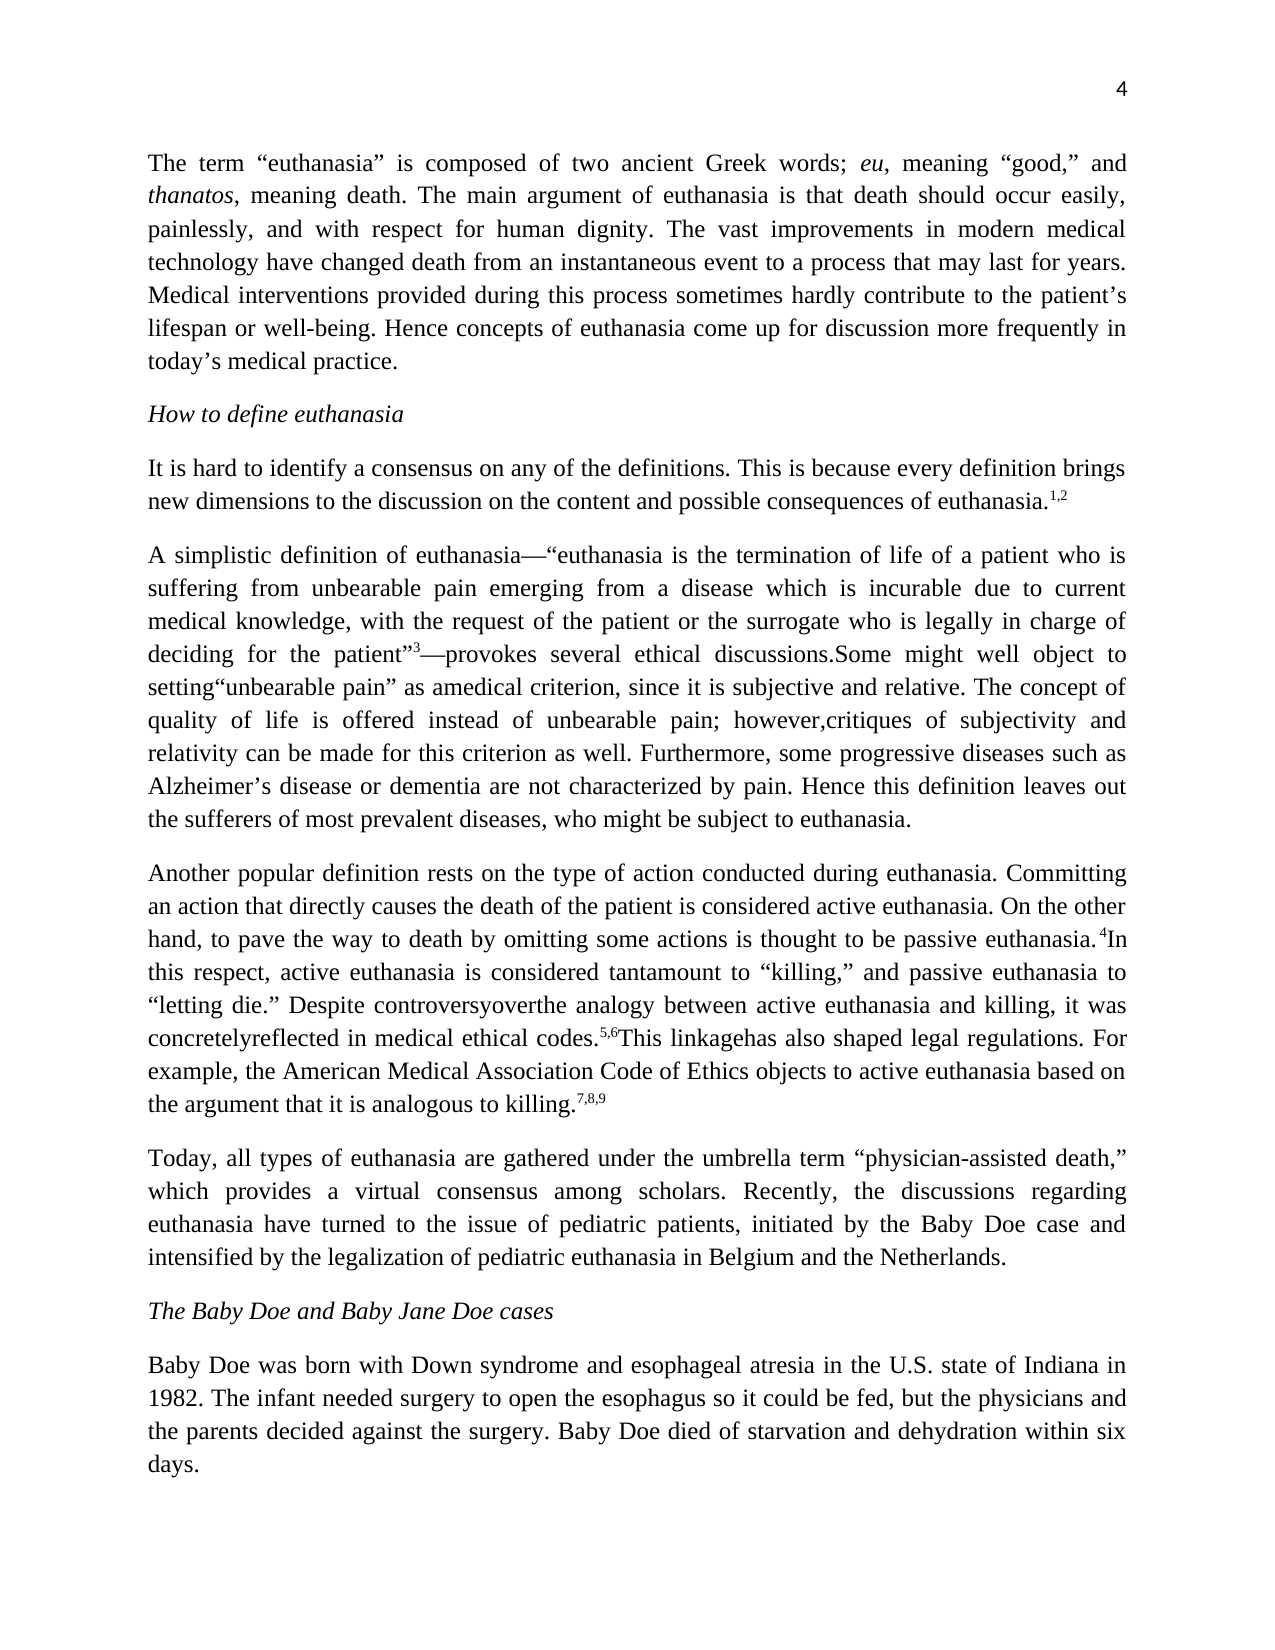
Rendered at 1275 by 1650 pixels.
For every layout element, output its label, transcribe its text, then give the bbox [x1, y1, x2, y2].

text A simplistic definition of euthanasia—“euthanasia is the termination of life of a patient who is suffering from unbearable pain emerging from a disease which is incurable due to current medical knowledge, with the request of the patient or the surrogate who is legally in charge of deciding for the patient”3—provokes several ethical discussions.Some might well object to setting“unbearable pain” as amedical criterion, since it is subjective and relative. The concept of quality of life is offered instead of unbearable pain; however,critiques of subjectivity and relativity can be made for this criterion as well. Furthermore, some progressive diseases such as Alzheimer’s disease or dementia are not characterized by pain. Hence this definition leaves out the sufferers of most prevalent diseases, who might be subject to euthanasia. [148, 540, 1127, 833]
text It is hard to identify a consensus on any of the definitions. This is because every definition brings new dimensions to the discussion on the content and possible consequences of euthanasia.1,2 [148, 453, 1127, 515]
text Baby Doe was born with Down syndrome and esophageal atresia in the U.S. state of Indiana in 1982. The infant needed surgery to open the esophagus so it could be fed, but the physicians and the parents decided against the surgery. Baby Doe died of starvation and dehydration within six days. [148, 1350, 1127, 1478]
text Another popular definition rests on the type of action conducted during euthanasia. Committing an action that directly causes the death of the patient is considered active euthanasia. On the other hand, to pave the way to death by omitting some actions is thought to be passive euthanasia.4In this respect, active euthanasia is considered tantamount to “killing,” and passive euthanasia to “letting die.” Despite controversyoverthe analogy between active euthanasia and killing, it was concretelyreflected in medical ethical codes.5,6This linkagehas also shaped legal regulations. For example, the American Medical Association Code of Ethics objects to active euthanasia based on the argument that it is analogous to killing.7,8,9 [148, 858, 1127, 1118]
text Today, all types of euthanasia are gathered under the umbrella term “physician-assisted death,” which provides a virtual consensus among scholars. Recently, the discussions regarding euthanasia have turned to the issue of pediatric patients, initiated by the Baby Doe case and intensified by the legalization of pediatric euthanasia in Belgium and the Netherlands. [148, 1143, 1127, 1271]
text The term “euthanasia” is composed of two ancient Greek words; eu, meaning “good,” and thanatos, meaning death. The main argument of euthanasia is that death should occur easily, painlessly, and with respect for human dignity. The vast improvements in modern medical technology have changed death from an instantaneous event to a process that may last for years. Medical interventions provided during this process sometimes hardly contribute to the patient’s lifespan or well-being. Hence concepts of euthanasia come up for discussion more frequently in today’s medical practice. [148, 148, 1127, 374]
text How to define euthanasia [148, 399, 1127, 428]
text The Baby Doe and Baby Jane Doe cases [148, 1296, 1127, 1325]
